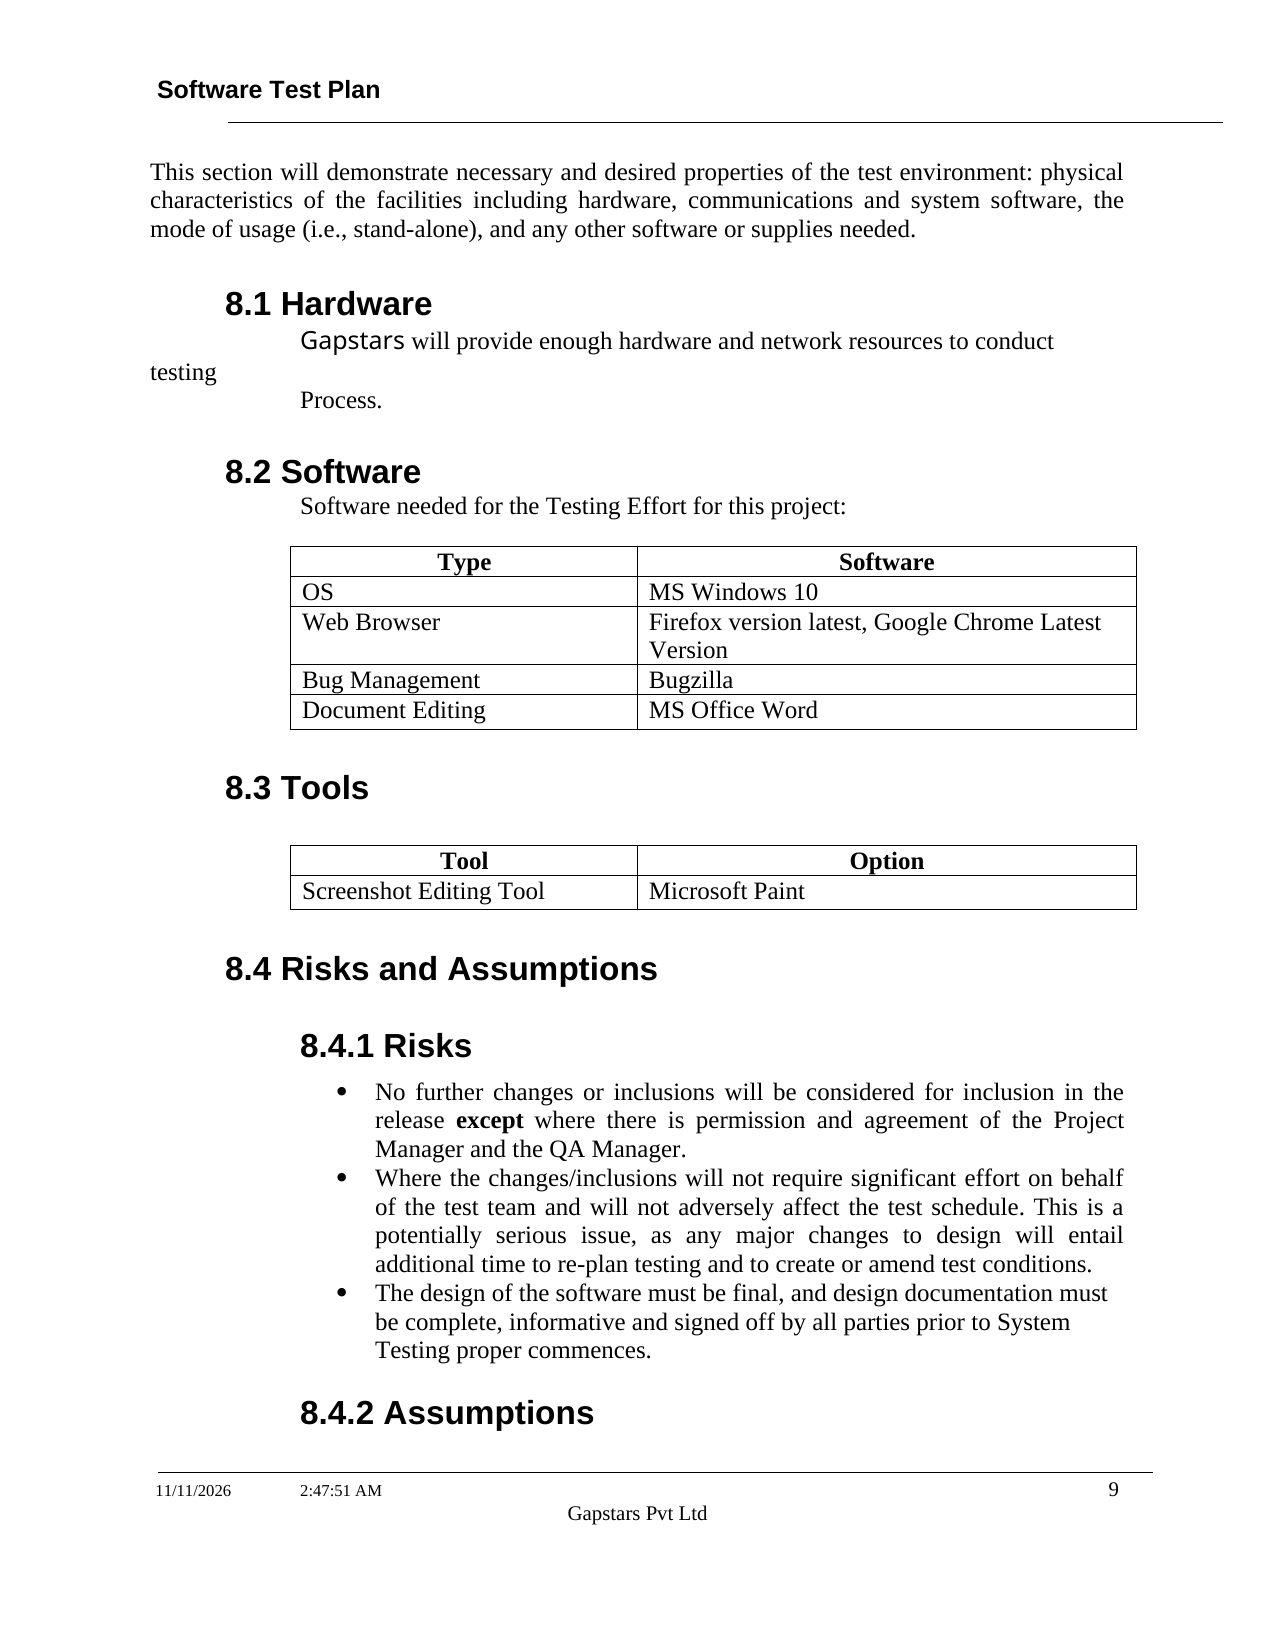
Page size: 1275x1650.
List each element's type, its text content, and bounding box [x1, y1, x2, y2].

subtitle This section will demonstrate necessary and desired properties of the test environment: physical characteristics of the facilities including hardware, communications and system software, the mode of usage (i.e., stand-alone), and any other software or supplies needed. [150, 157, 1125, 243]
table_header Tool [291, 846, 637, 875]
text 8.4.1 Risks [300, 1026, 1125, 1064]
list Where the changes/inclusions will not require significant effort on behalf of the test team and will not adversely affect the test schedule. This is a potentially serious issue, as any major changes to design will entail additional time to re-plan testing and to create or amend test conditions. [337, 1163, 1125, 1278]
table_cell Web Browser [291, 607, 637, 664]
table_cell Bugzilla [638, 665, 1136, 694]
list No further changes or inclusions will be considered for inclusion in the release except where there is permission and agreement of the Project Manager and the QA Manager. [337, 1077, 1125, 1163]
table_cell OS [291, 577, 637, 606]
table_header Software [638, 547, 1136, 576]
text 8.4 Risks and Assumptions [150, 949, 1125, 987]
table_cell Screenshot Editing Tool [291, 876, 637, 909]
text Process. [150, 385, 1125, 414]
text 8.1 Hardware [150, 284, 1125, 322]
table_cell Firefox version latest, Google Chrome Latest Version [638, 607, 1136, 664]
table_cell Microsoft Paint [638, 876, 1136, 909]
table_cell Bug Management [291, 665, 637, 694]
text Gapstars will provide enough hardware and network resources to conduct testing [150, 322, 1125, 385]
table_cell MS Windows 10 [638, 577, 1136, 606]
text Software needed for the Testing Effort for this project: [150, 491, 1125, 520]
list The design of the software must be final, and design documentation must be complete, informative and signed off by all parties prior to System Testing proper commences. [337, 1278, 1125, 1364]
table_cell MS Office Word [638, 695, 1136, 728]
table_header Option [638, 846, 1136, 875]
text 8.4.2 Assumptions [300, 1393, 1125, 1431]
text 8.2 Software [150, 452, 1125, 491]
table_header Type [291, 547, 637, 576]
text 8.3 Tools [150, 768, 1125, 806]
table_cell Document Editing [291, 695, 637, 728]
